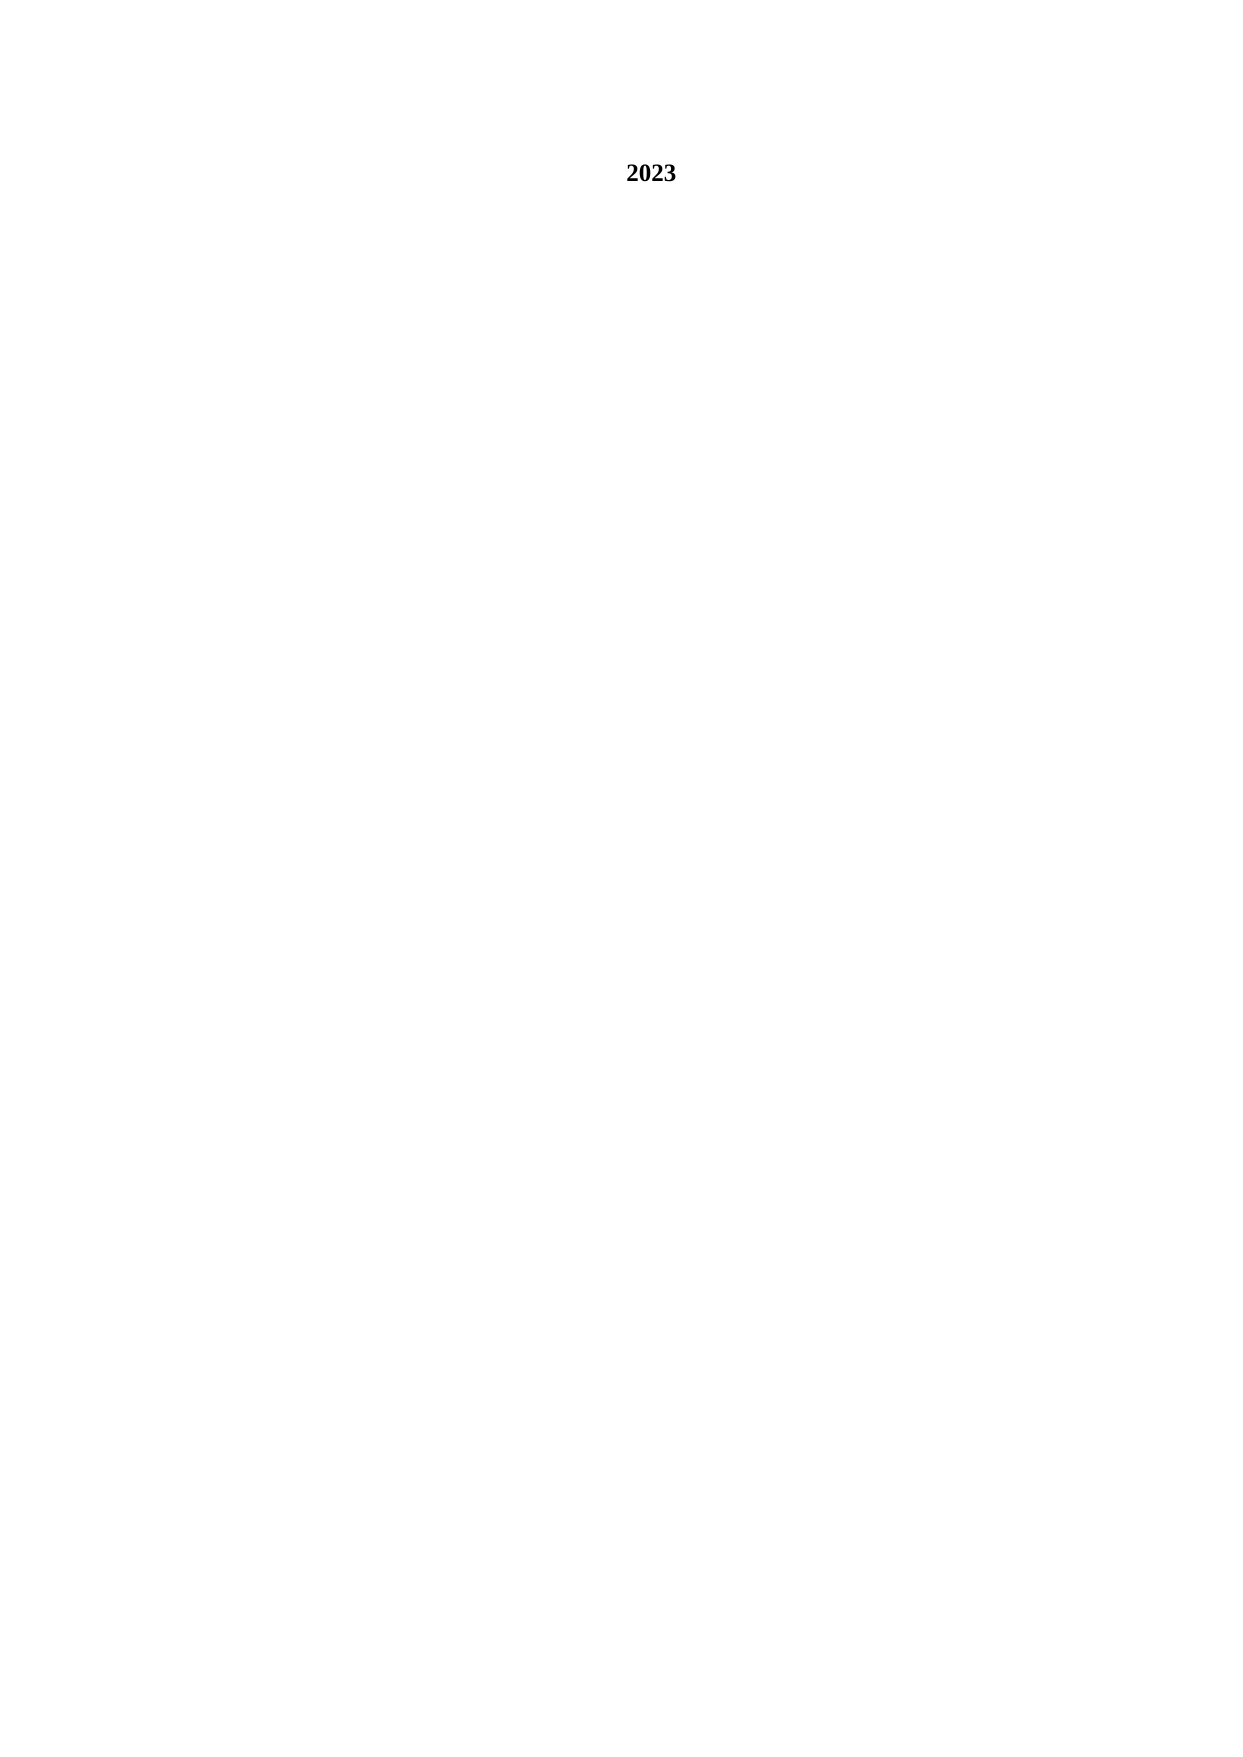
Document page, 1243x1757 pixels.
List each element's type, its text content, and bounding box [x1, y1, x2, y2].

text 2023 [157, 158, 1145, 187]
